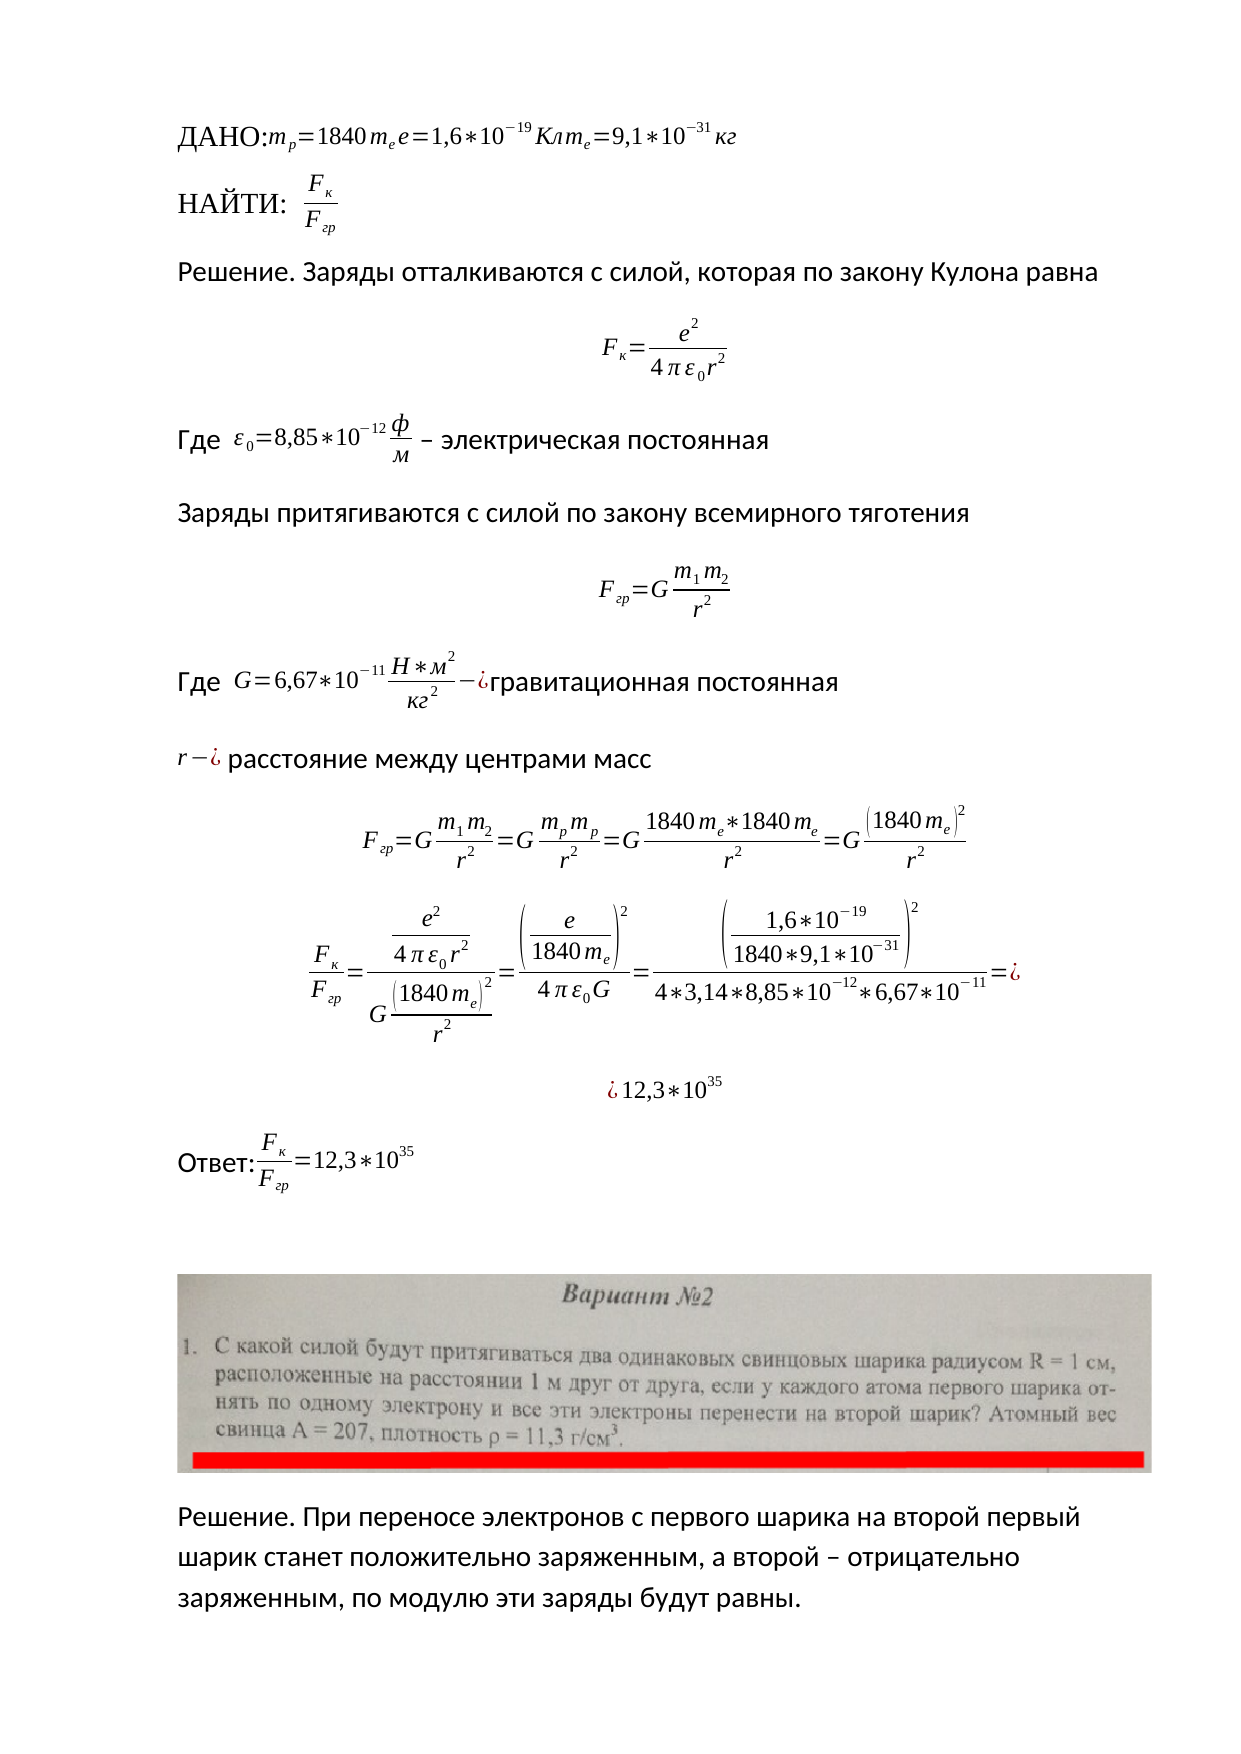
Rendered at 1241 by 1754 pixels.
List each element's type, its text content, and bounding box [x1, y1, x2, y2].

text Решение. При переносе электронов с первого шарика на второй первый шарик станет положительно заряженным, а второй – отрицательно заряженным, по модулю эти заряды будут равны. [177, 1498, 1152, 1615]
text Решение. Заряды отталкиваются с силой, которая по закону Кулона равна [177, 253, 1152, 288]
text Где гравитационная постоянная [177, 648, 1152, 714]
text Ответ: [177, 1128, 1152, 1195]
picture [177, 1274, 1152, 1473]
text Где – электрическая постоянная [177, 409, 1152, 468]
text Найти: [177, 170, 1152, 236]
text Дано: [177, 118, 1152, 153]
text Заряды притягиваются с силой по закону всемирного тяготения [177, 494, 1152, 530]
text расстояние между центрами масс [177, 740, 1152, 775]
